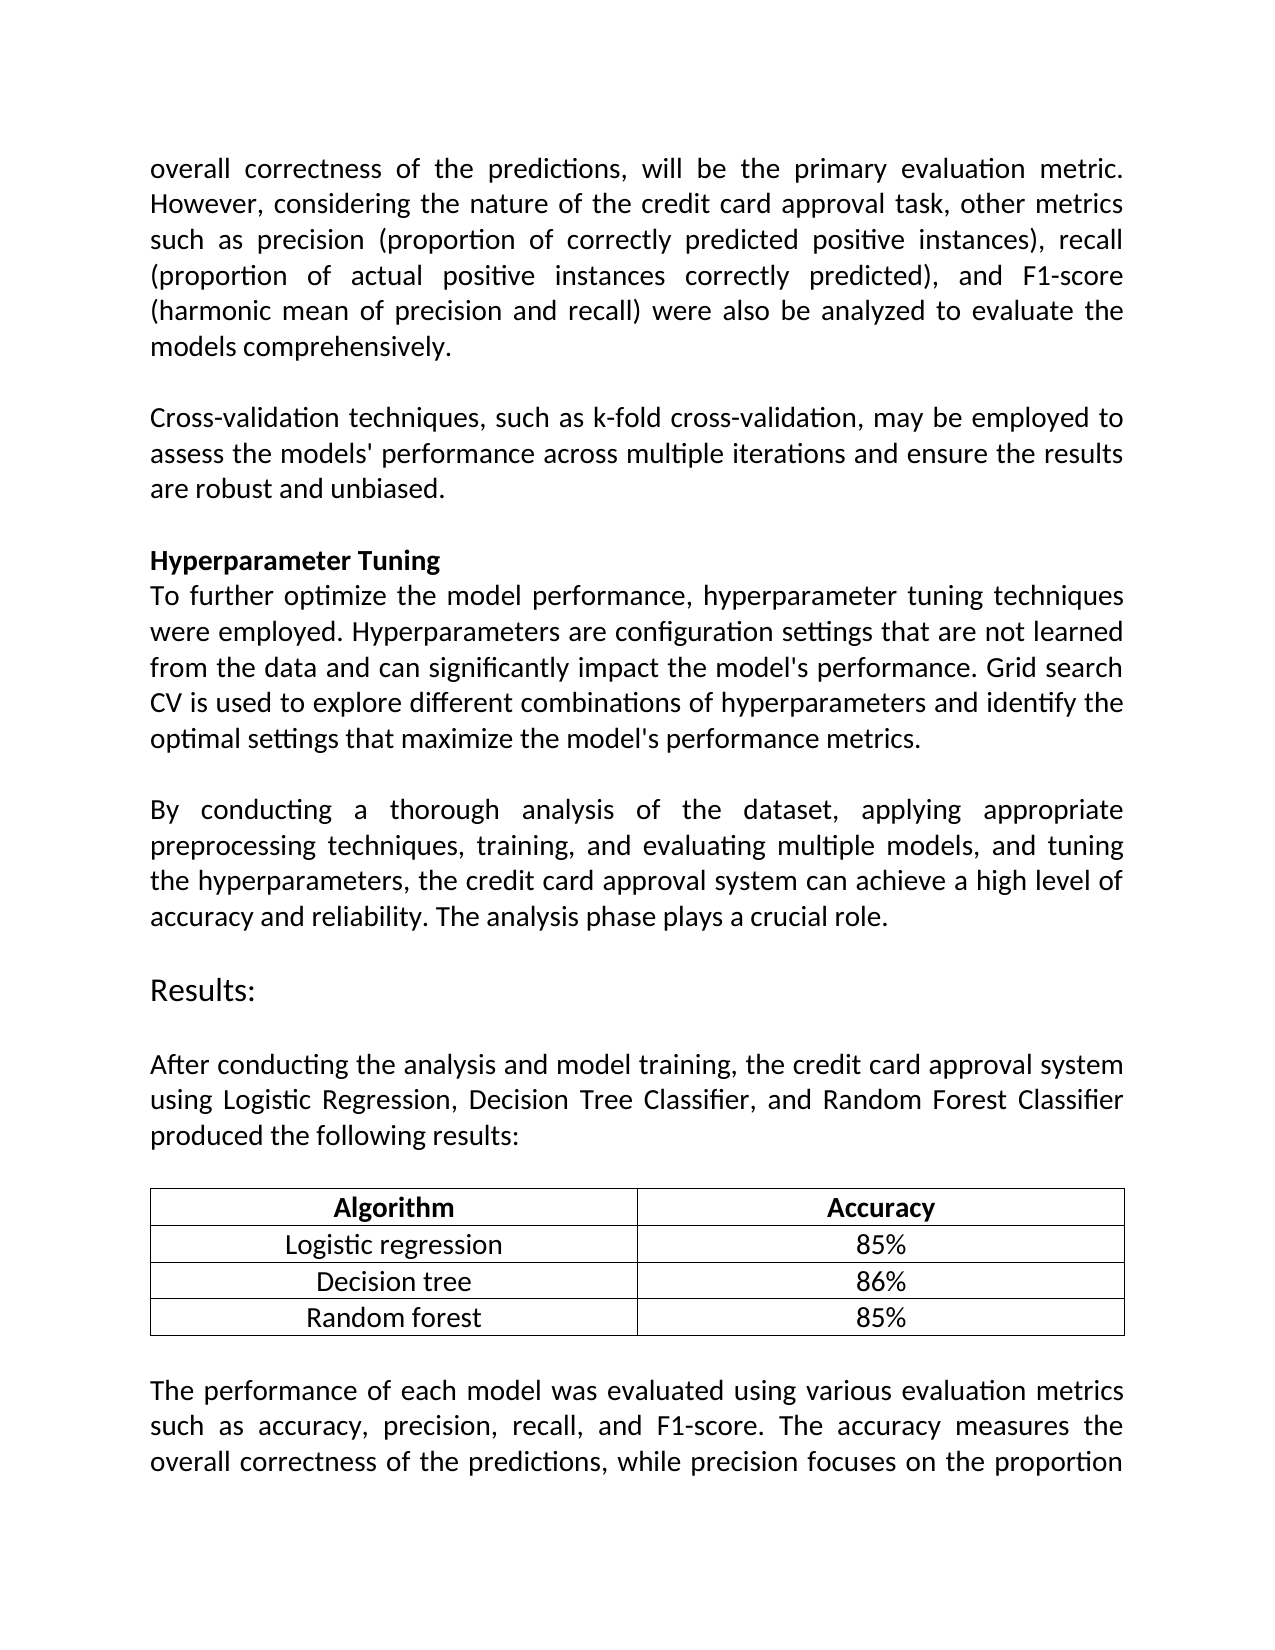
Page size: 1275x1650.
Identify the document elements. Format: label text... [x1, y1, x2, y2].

table_cell 85% [638, 1226, 1124, 1262]
table_header Algorithm [151, 1189, 637, 1225]
table_cell 86% [638, 1263, 1124, 1298]
list By conducting a thorough analysis of the dataset, applying appropriate preprocessing techniques, training, and evaluating multiple models, and tuning the hyperparameters, the credit card approval system can achieve a high level of accuracy and reliability. The analysis phase plays a crucial role. [150, 791, 1125, 934]
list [150, 150, 1125, 364]
list To further optimize the model performance, hyperparameter tuning techniques were employed. Hyperparameters are configuration settings that are not learned from the data and can significantly impact the model's performance. Grid search CV is used to explore different combinations of hyperparameters and identify the optimal settings that maximize the model's performance metrics. [150, 577, 1125, 756]
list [150, 1372, 1125, 1478]
text Results: [150, 969, 1125, 1010]
table_header Accuracy [638, 1189, 1124, 1225]
table_cell Random forest [151, 1299, 637, 1335]
table_cell Decision tree [151, 1263, 637, 1298]
list Cross-validation techniques, such as k-fold cross-validation, may be employed to assess the models' performance across multiple iterations and ensure the results are robust and unbiased. [150, 399, 1125, 506]
table_cell 85% [638, 1299, 1124, 1335]
text After conducting the analysis and model training, the credit card approval system using Logistic Regression, Decision Tree Classifier, and Random Forest Classifier produced the following results: [150, 1046, 1125, 1153]
table_cell Logistic regression [151, 1226, 637, 1262]
list Hyperparameter Tuning [150, 542, 1125, 577]
